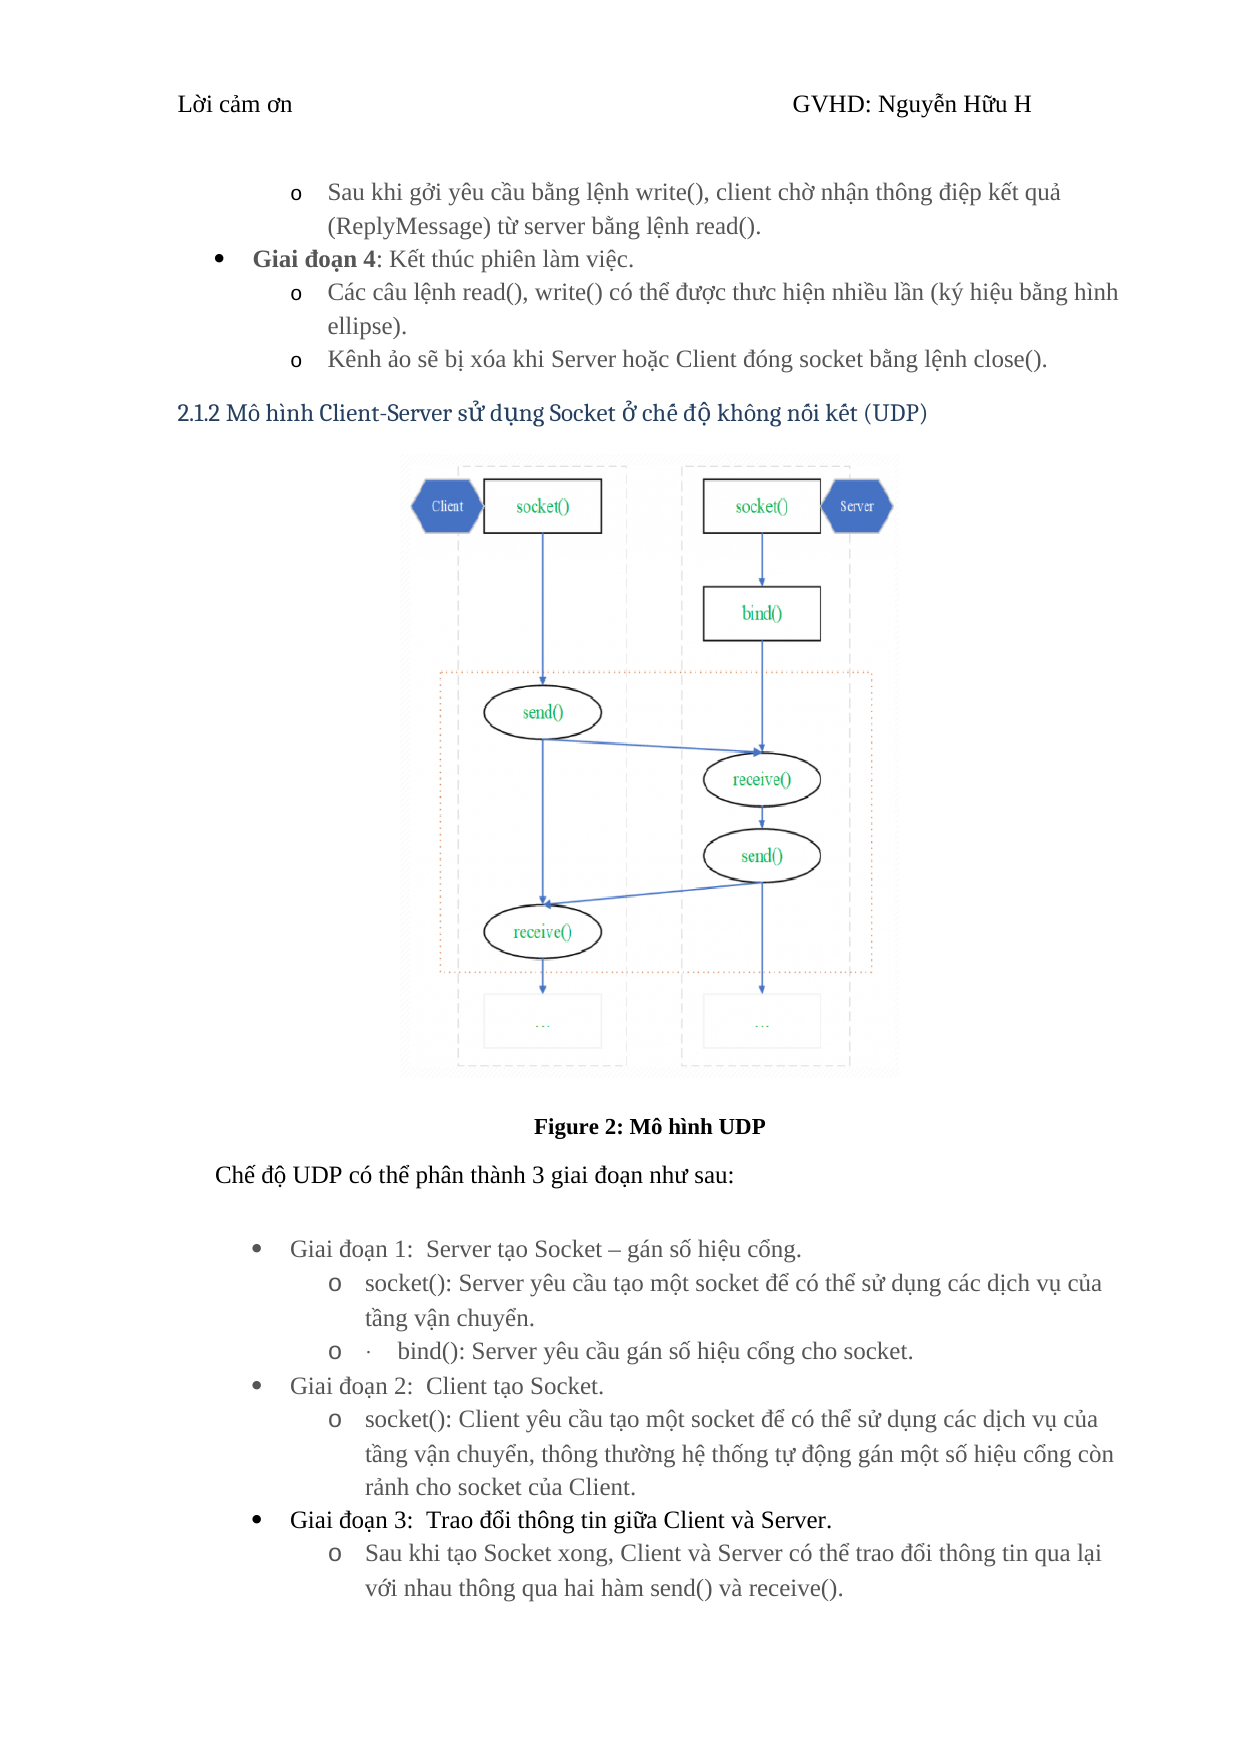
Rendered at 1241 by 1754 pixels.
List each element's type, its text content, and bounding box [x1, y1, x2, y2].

text Figure 2: Mô hình UDP [177, 1113, 1122, 1139]
picture [400, 454, 900, 1078]
